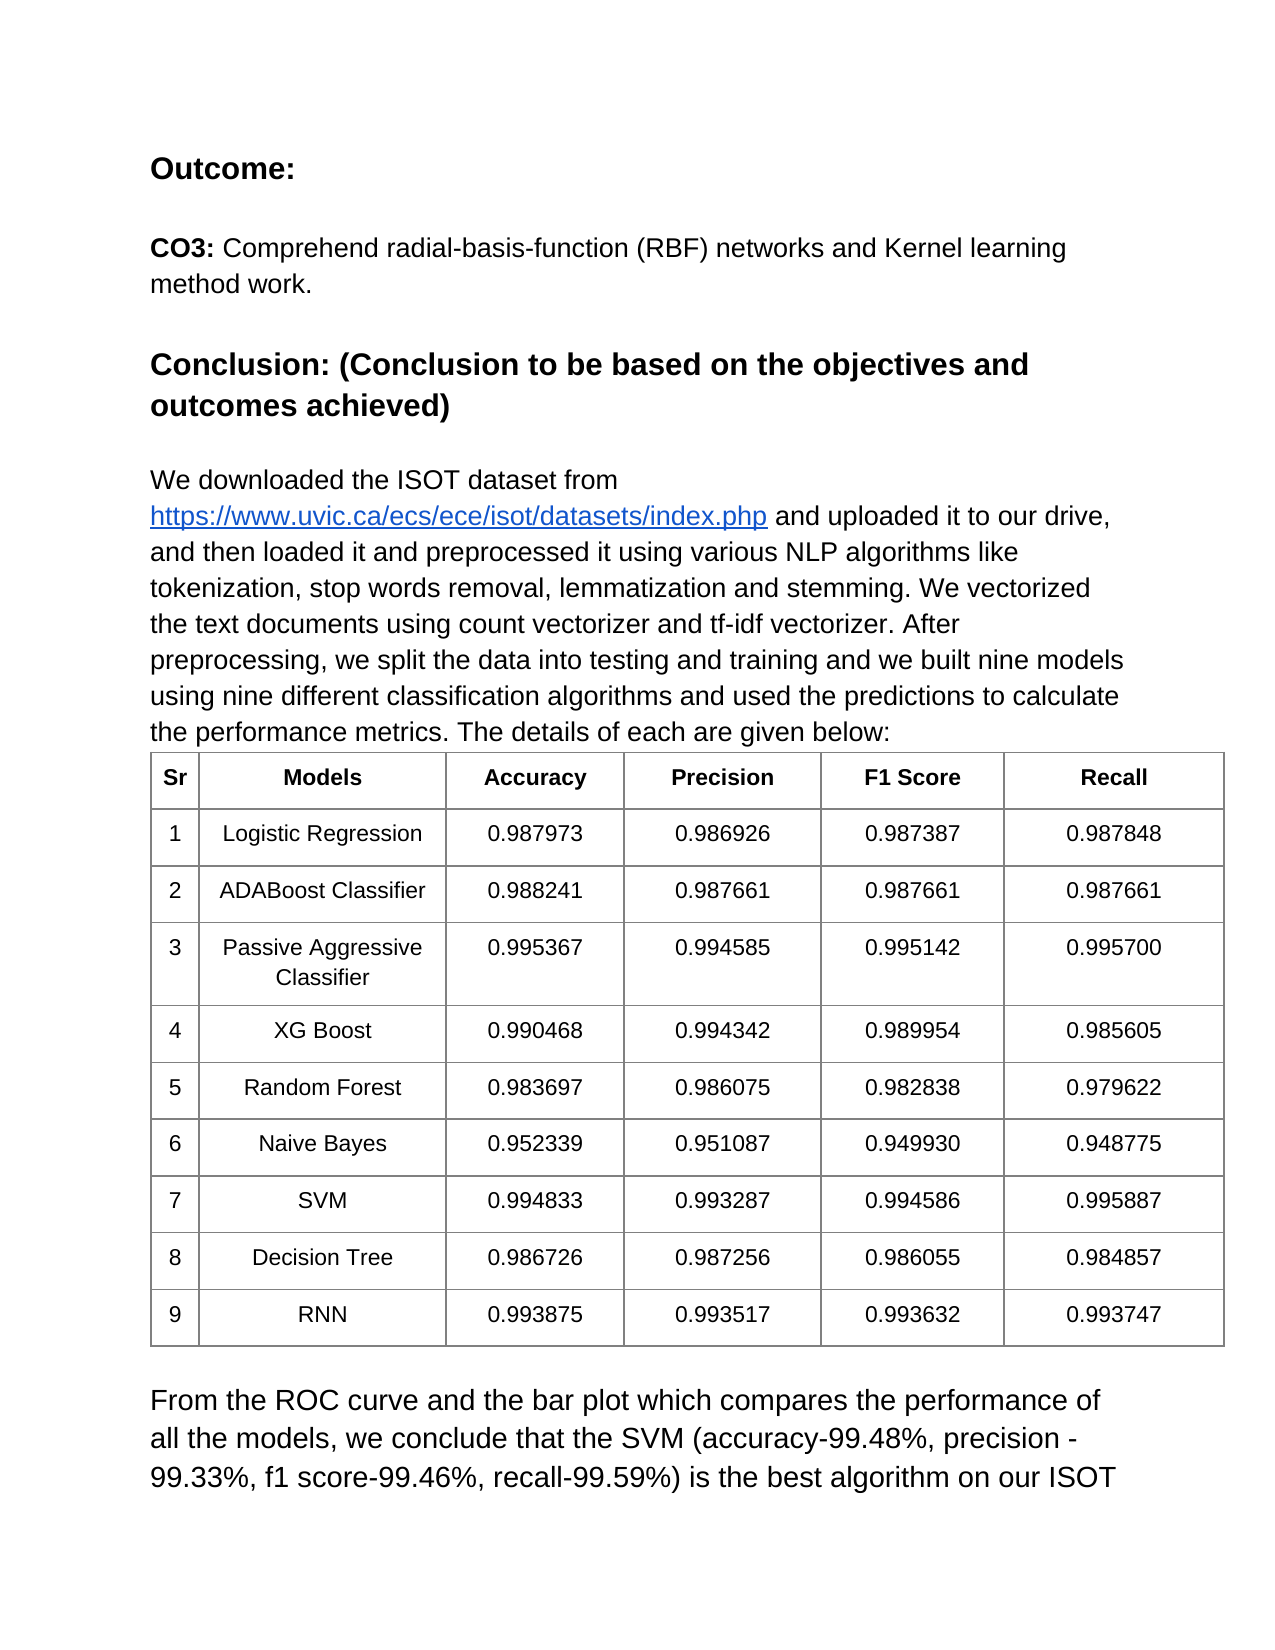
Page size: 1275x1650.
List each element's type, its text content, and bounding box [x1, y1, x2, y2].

table_cell Random Forest [200, 1063, 445, 1118]
table_cell 7 [152, 1177, 198, 1232]
table_cell 0.987661 [1005, 867, 1223, 922]
table_cell 0.993287 [625, 1177, 820, 1232]
table_cell 0.987256 [625, 1233, 820, 1288]
table_cell XG Boost [200, 1006, 445, 1061]
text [150, 1383, 1125, 1493]
table_cell 0.987973 [447, 810, 623, 865]
table_cell RNN [200, 1290, 445, 1345]
table_cell 0.982838 [822, 1063, 1003, 1118]
table_header Sr [152, 753, 198, 808]
table_cell 0.988241 [447, 867, 623, 922]
table_cell Naive Bayes [200, 1120, 445, 1175]
table_cell 0.987661 [822, 867, 1003, 922]
table_cell Decision Tree [200, 1233, 445, 1288]
table_cell 0.993632 [822, 1290, 1003, 1345]
table_cell 0.995887 [1005, 1177, 1223, 1232]
table_cell 0.989954 [822, 1006, 1003, 1061]
table_header Recall [1005, 753, 1223, 808]
table_cell 2 [152, 867, 198, 922]
table_cell 0.949930 [822, 1120, 1003, 1175]
table_cell 0.987661 [625, 867, 820, 922]
table_cell 0.994342 [625, 1006, 820, 1061]
table_cell 0.987848 [1005, 810, 1223, 865]
table_cell 0.986055 [822, 1233, 1003, 1288]
table_cell 8 [152, 1233, 198, 1288]
text CO3: Comprehend radial-basis-function (RBF) networks and Kernel learning method work. [150, 232, 1125, 300]
table_cell 0.995142 [822, 923, 1003, 1005]
table_cell 0.979622 [1005, 1063, 1223, 1118]
table_cell 0.994833 [447, 1177, 623, 1232]
table_cell 0.995700 [1005, 923, 1223, 1005]
table_cell 0.986726 [447, 1233, 623, 1288]
table_cell 0.984857 [1005, 1233, 1223, 1288]
text Outcome: [150, 150, 1125, 186]
table_cell 0.983697 [447, 1063, 623, 1118]
table_cell ADABoost Classifier [200, 867, 445, 922]
table_header F1 Score [822, 753, 1003, 808]
text We downloaded the ISOT dataset from https://www.uvic.ca/ecs/ece/isot/datasets/index.php and uploaded it to our drive, and then loaded it and preprocessed it using various NLP algorithms like tokenization, stop words removal, lemmatization and stemming. We vectorized the text documents using count vectorizer and tf-idf vectorizer. After preprocessing, we split the data into testing and training and we built nine models using nine different classification algorithms and used the predictions to calculate the performance metrics. The details of each are given below: [150, 464, 1125, 747]
table_cell 9 [152, 1290, 198, 1345]
table_cell 5 [152, 1063, 198, 1118]
table_cell 0.948775 [1005, 1120, 1223, 1175]
table_header Precision [625, 753, 820, 808]
table_cell 0.986075 [625, 1063, 820, 1118]
table_cell 0.995367 [447, 923, 623, 1005]
table_cell 0.952339 [447, 1120, 623, 1175]
table_cell 6 [152, 1120, 198, 1175]
table_cell 0.985605 [1005, 1006, 1223, 1061]
table_cell 1 [152, 810, 198, 865]
table_cell Logistic Regression [200, 810, 445, 865]
table_cell 0.987387 [822, 810, 1003, 865]
table_cell 0.993747 [1005, 1290, 1223, 1345]
table_cell SVM [200, 1177, 445, 1232]
table_cell 0.986926 [625, 810, 820, 865]
text Conclusion: (Conclusion to be based on the objectives and outcomes achieved) [150, 346, 1125, 423]
table_cell 0.951087 [625, 1120, 820, 1175]
table_cell 0.993517 [625, 1290, 820, 1345]
table_cell Passive Aggressive Classifier [200, 923, 445, 1005]
table_cell 3 [152, 923, 198, 1005]
table_cell 0.994586 [822, 1177, 1003, 1232]
table_header Accuracy [447, 753, 623, 808]
table_cell 0.993875 [447, 1290, 623, 1345]
table_header Models [200, 753, 445, 808]
table_cell 0.994585 [625, 923, 820, 1005]
table_cell 4 [152, 1006, 198, 1061]
table_cell 0.990468 [447, 1006, 623, 1061]
